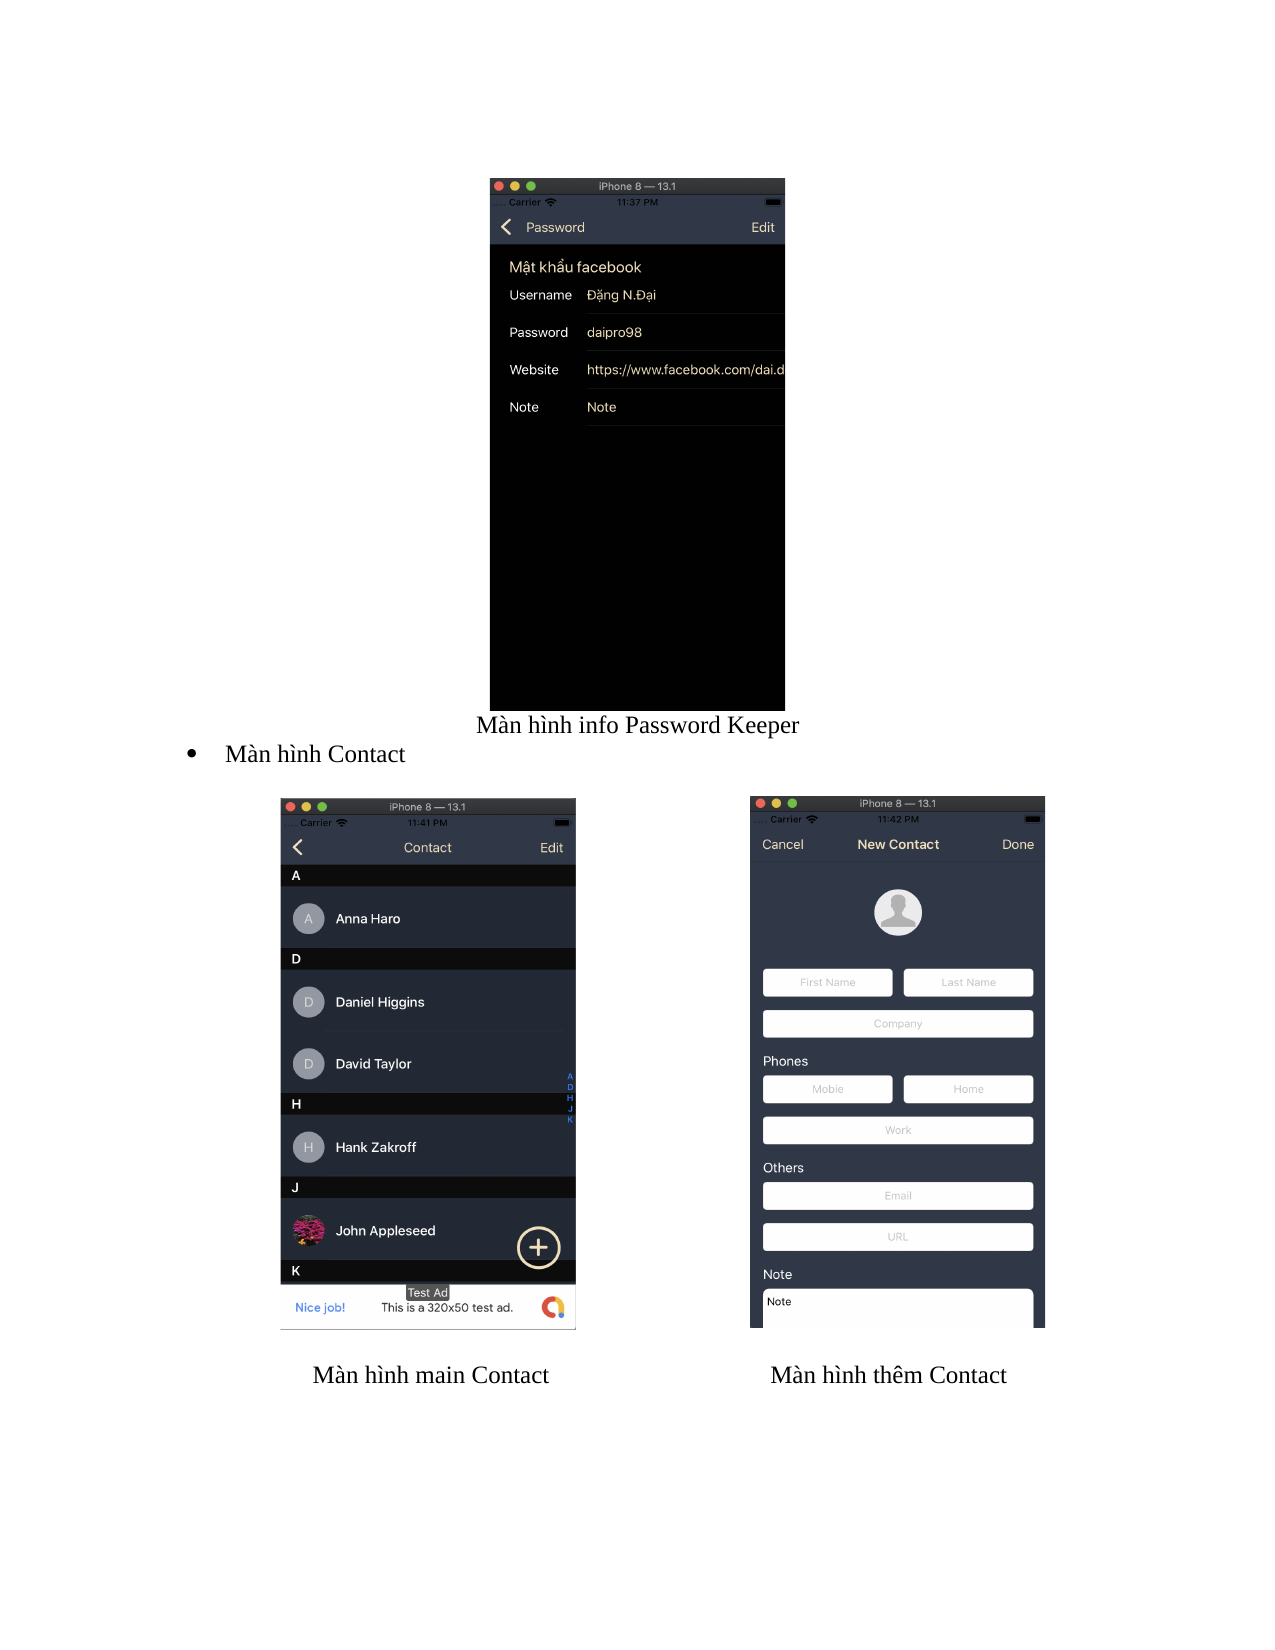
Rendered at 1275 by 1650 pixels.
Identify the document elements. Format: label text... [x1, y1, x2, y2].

picture [280, 798, 576, 1330]
picture [750, 796, 1046, 1328]
picture [489, 178, 786, 711]
list Màn hình Contact [187, 739, 1125, 768]
text Màn hình main Contact Màn hình thêm Contact [150, 1360, 1125, 1389]
text Màn hình info Password Keeper [150, 710, 1125, 739]
